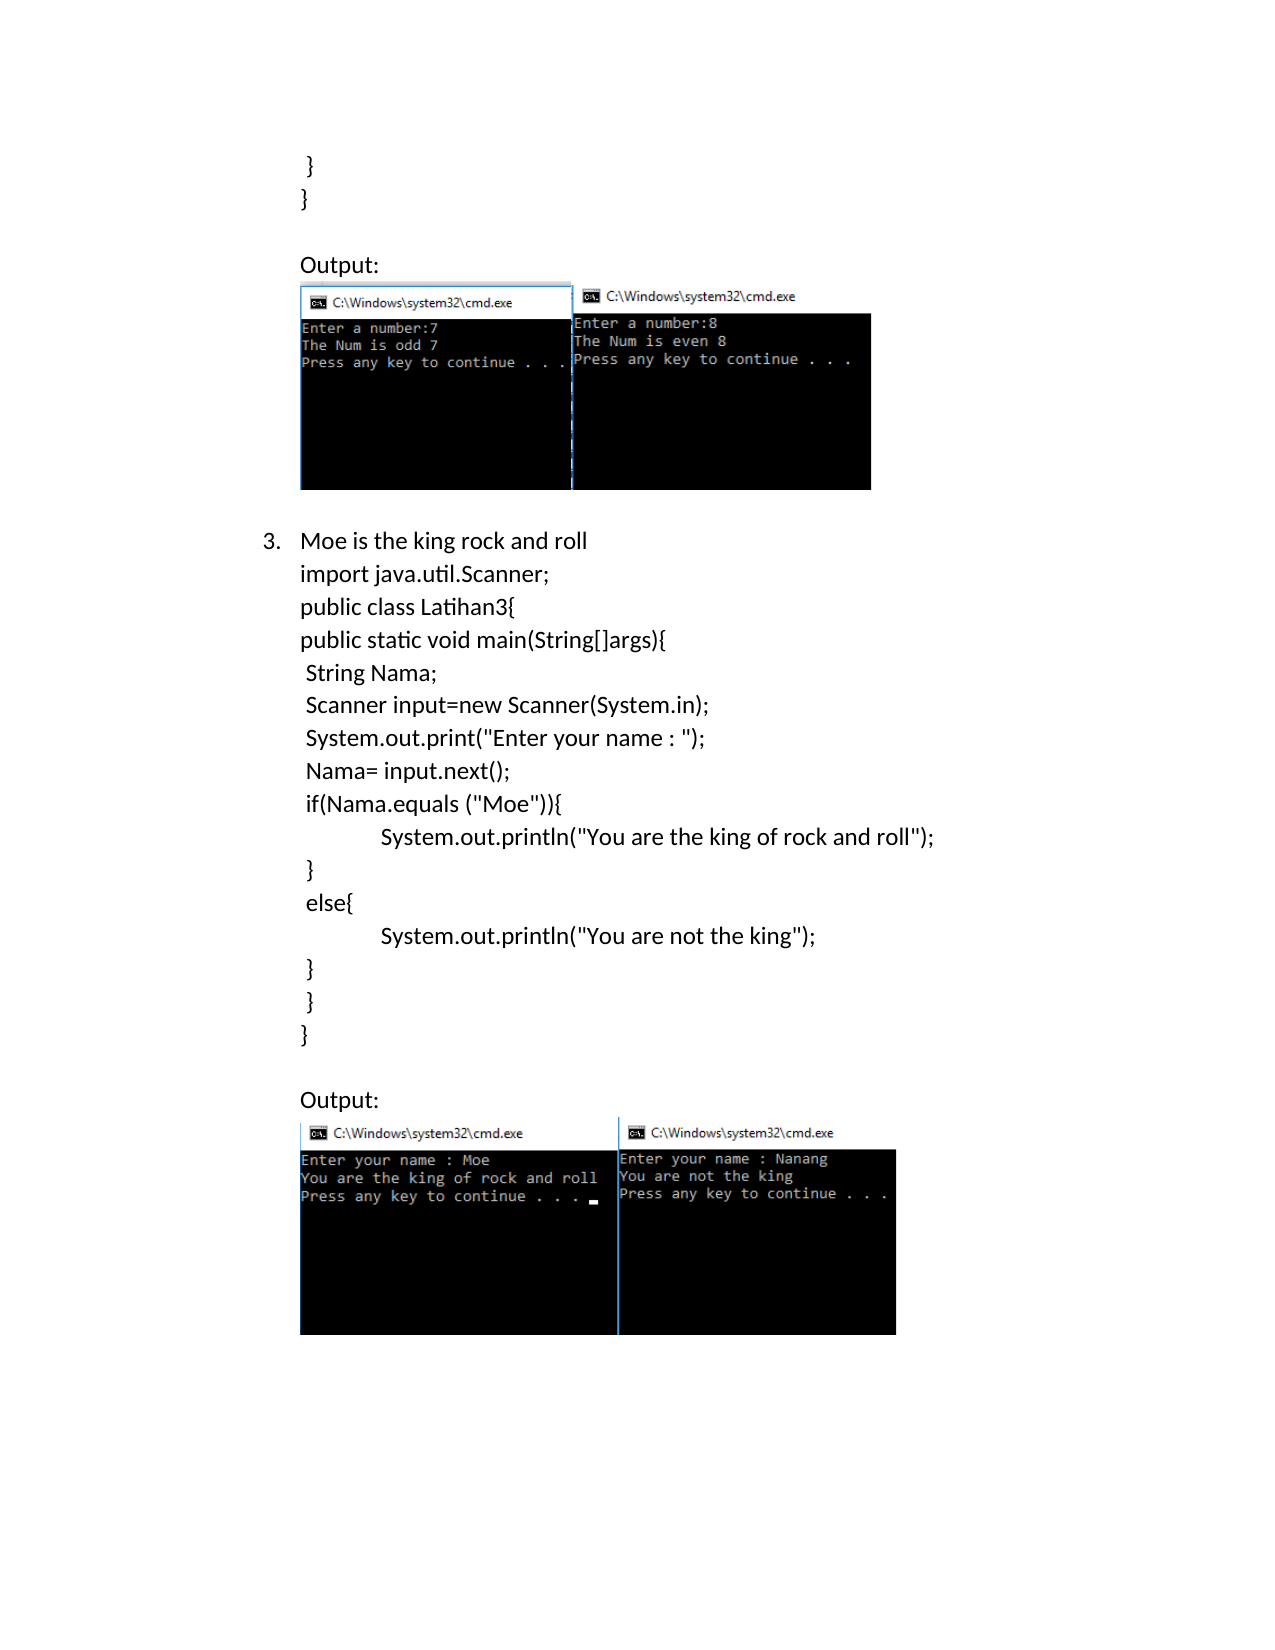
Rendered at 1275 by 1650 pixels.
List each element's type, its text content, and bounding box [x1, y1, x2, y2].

list public class Latihan3{ [300, 591, 1125, 621]
list Moe is the king rock and roll [262, 525, 1125, 556]
picture [300, 1117, 897, 1335]
list } [300, 986, 1125, 1016]
list System.out.println("You are not the king"); [300, 920, 1125, 951]
list Nama= input.next(); [300, 755, 1125, 786]
list import java.util.Scanner; [300, 558, 1125, 588]
list } [300, 1019, 1125, 1049]
list } [300, 953, 1125, 983]
list else{ [300, 887, 1125, 918]
list String Nama; [300, 657, 1125, 687]
list Scanner input=new Scanner(System.in); [300, 689, 1125, 720]
list Output: [300, 249, 1125, 279]
list Output: [300, 1084, 1125, 1115]
list } [300, 150, 1125, 181]
picture [300, 281, 872, 490]
list } [300, 183, 1125, 213]
list public static void main(String[]args){ [300, 624, 1125, 654]
list System.out.print("Enter your name : "); [300, 722, 1125, 753]
list System.out.println("You are the king of rock and roll"); [300, 821, 1125, 852]
list if(Nama.equals ("Moe")){ [300, 788, 1125, 819]
list } [300, 854, 1125, 885]
